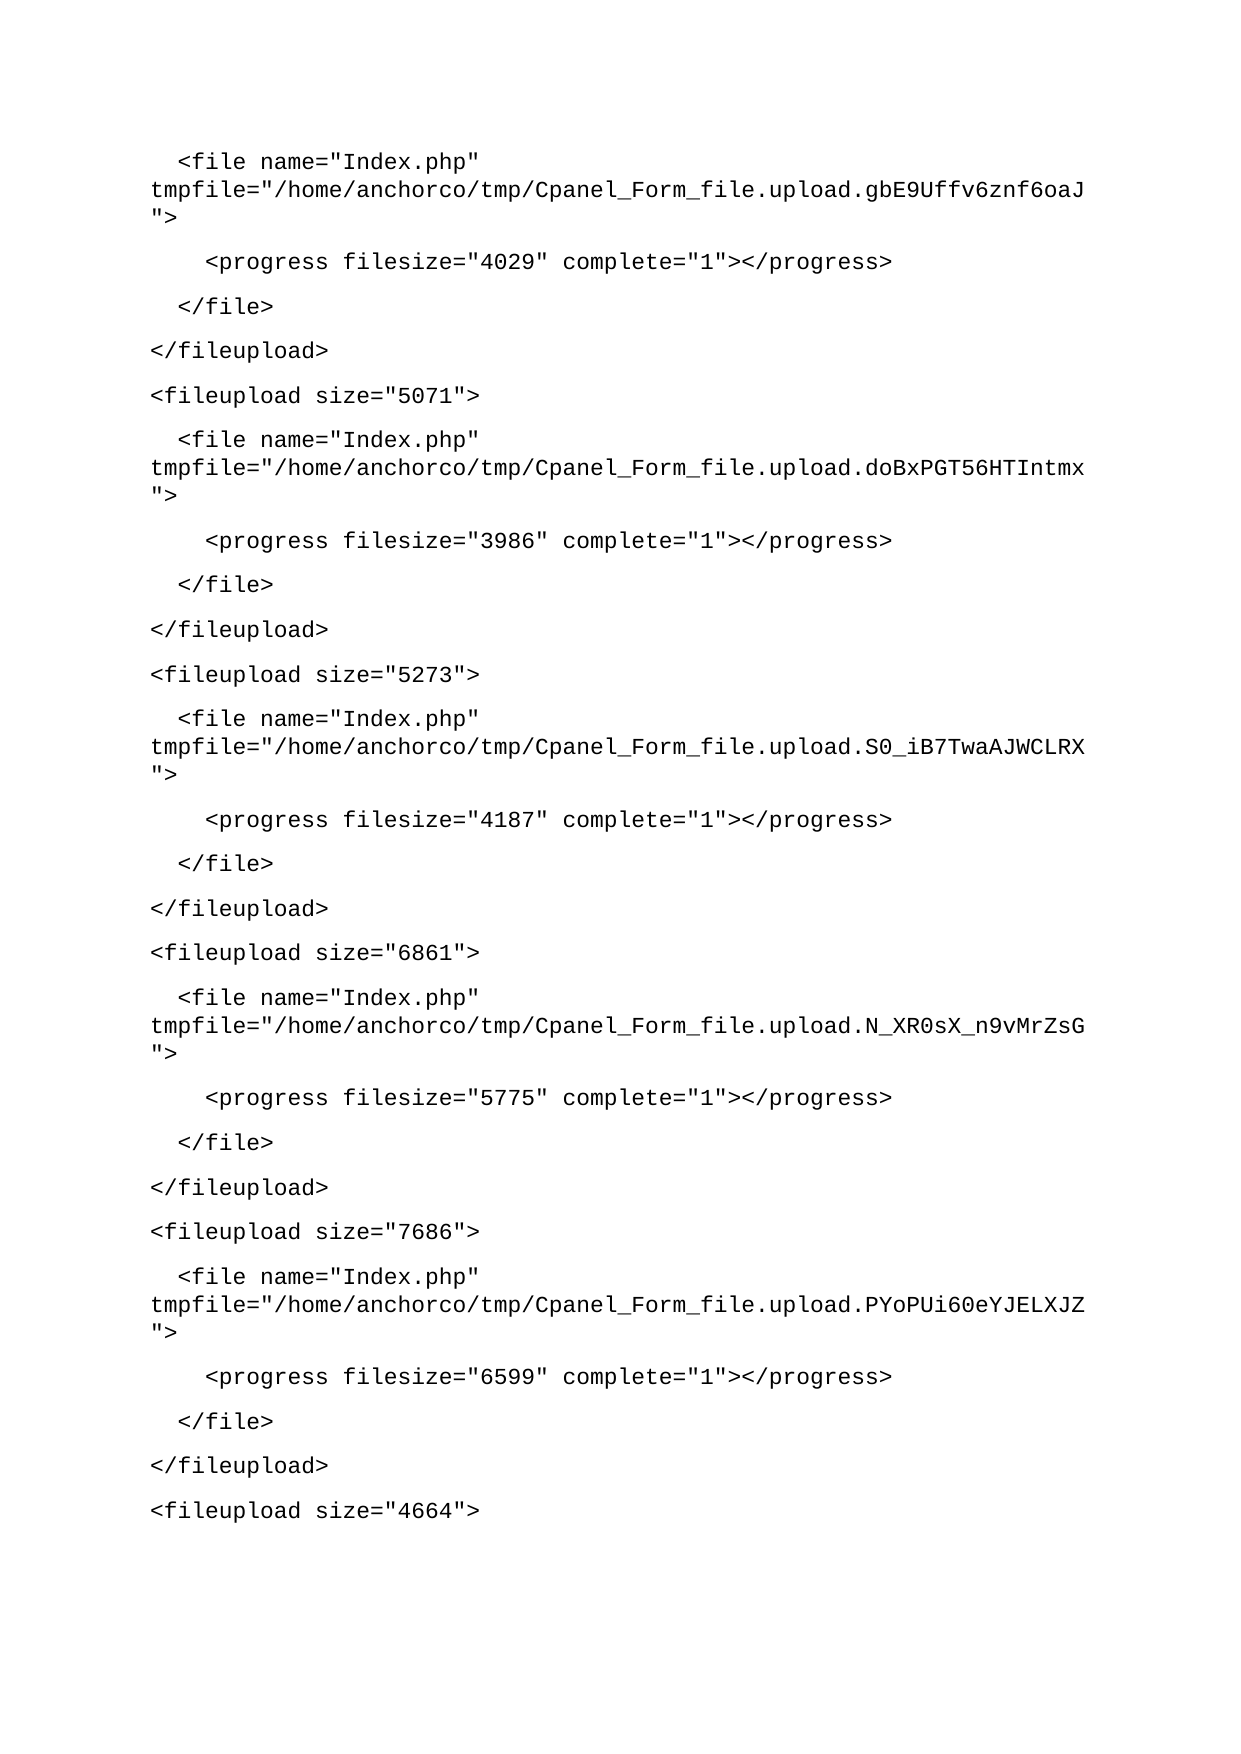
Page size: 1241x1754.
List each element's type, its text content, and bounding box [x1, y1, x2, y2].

text <file name="Index.php" tmpfile="/home/anchorco/tmp/Cpanel_Form_file.upload.PYoPUi60eYJELXJZ"> [150, 1265, 1090, 1347]
text </file> [150, 295, 1090, 321]
text </fileupload> [150, 897, 1090, 923]
text <file name="Index.php" tmpfile="/home/anchorco/tmp/Cpanel_Form_file.upload.gbE9Uffv6znf6oaJ"> [150, 150, 1090, 232]
text </file> [150, 1131, 1090, 1157]
text </fileupload> [150, 339, 1090, 366]
text <progress filesize="4187" complete="1"></progress> [150, 808, 1090, 834]
text <progress filesize="6599" complete="1"></progress> [150, 1365, 1090, 1391]
text </file> [150, 574, 1090, 600]
text <fileupload size="5273"> [150, 663, 1090, 689]
text <fileupload size="5071"> [150, 384, 1090, 410]
text </fileupload> [150, 1176, 1090, 1202]
text </file> [150, 852, 1090, 878]
text <file name="Index.php" tmpfile="/home/anchorco/tmp/Cpanel_Form_file.upload.doBxPGT56HTIntmx"> [150, 429, 1090, 511]
text <fileupload size="4664"> [150, 1499, 1090, 1525]
text <fileupload size="6861"> [150, 942, 1090, 968]
text </file> [150, 1410, 1090, 1436]
text </fileupload> [150, 1454, 1090, 1481]
text <fileupload size="7686"> [150, 1220, 1090, 1246]
text </fileupload> [150, 618, 1090, 644]
text <file name="Index.php" tmpfile="/home/anchorco/tmp/Cpanel_Form_file.upload.N_XR0sX_n9vMrZsG"> [150, 986, 1090, 1068]
text <progress filesize="4029" complete="1"></progress> [150, 250, 1090, 276]
text <progress filesize="5775" complete="1"></progress> [150, 1087, 1090, 1113]
text <file name="Index.php" tmpfile="/home/anchorco/tmp/Cpanel_Form_file.upload.S0_iB7TwaAJWCLRX"> [150, 707, 1090, 789]
text <progress filesize="3986" complete="1"></progress> [150, 529, 1090, 555]
